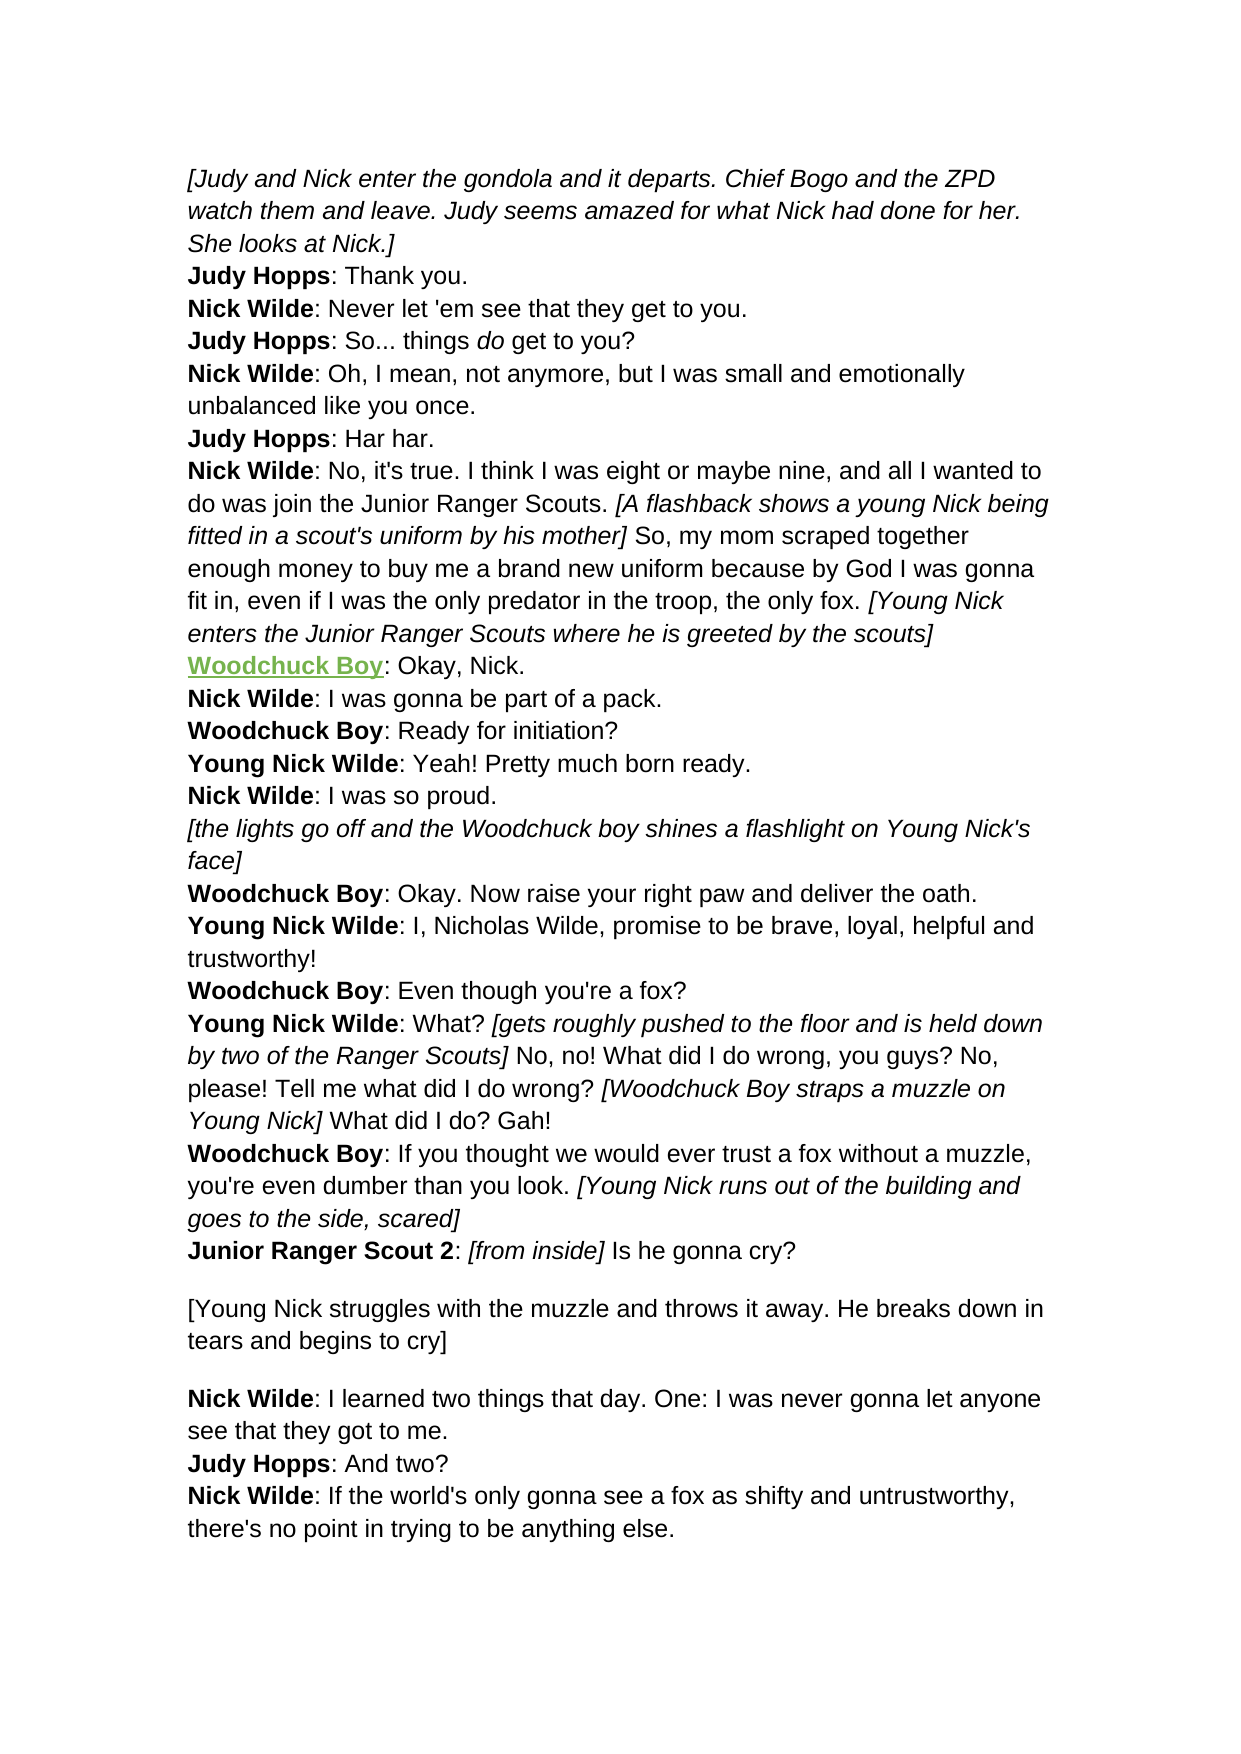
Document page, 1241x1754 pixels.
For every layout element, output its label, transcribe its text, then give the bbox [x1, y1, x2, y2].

text Judy Hopps: Har har. [187, 422, 1053, 454]
text Nick Wilde: I was so proud. [187, 779, 1053, 812]
text Nick Wilde: No, it's true. I think I was eight or maybe nine, and all I wanted to do was join the Junior Ranger Scouts. [A flashback shows a young Nick being fitted in a scout's uniform by his mother] So, my mom scraped together enough money to buy me a brand new uniform because by God I was gonna fit in, even if I was the only predator in the troop, the only fox. [Young Nick enters the Junior Ranger Scouts where he is greeted by the scouts] [187, 454, 1053, 649]
text Woodchuck Boy: Even though you're a fox? [187, 974, 1053, 1007]
text Nick Wilde: I was gonna be part of a pack. [187, 682, 1053, 714]
text [Young Nick struggles with the muzzle and throws it away. He breaks down in tears and begins to cry] [187, 1292, 1053, 1357]
text Nick Wilde: If the world's only gonna see a fox as shifty and untrustworthy, there's no point in trying to be anything else. [187, 1479, 1053, 1544]
text [the lights go off and the Woodchuck boy shines a flashlight on Young Nick's face] [187, 812, 1053, 877]
text Young Nick Wilde: Yeah! Pretty much born ready. [187, 747, 1053, 779]
text Judy Hopps: Thank you. [187, 259, 1053, 292]
text [Judy and Nick enter the gondola and it departs. Chief Bogo and the ZPD watch them and leave. Judy seems amazed for what Nick had done for her. She looks at Nick.] [187, 162, 1053, 259]
text Nick Wilde: I learned two things that day. One: I was never gonna let anyone see that they got to me. [187, 1382, 1053, 1447]
text Young Nick Wilde: I, Nicholas Wilde, promise to be brave, loyal, helpful and trustworthy! [187, 909, 1053, 974]
text Woodchuck Boy: Ready for initiation? [187, 714, 1053, 747]
text Woodchuck Boy: If you thought we would ever trust a fox without a muzzle, you're even dumber than you look. [Young Nick runs out of the building and goes to the side, scared] [187, 1137, 1053, 1234]
text Junior Ranger Scout 2: [from inside] Is he gonna cry? [187, 1234, 1053, 1267]
text Young Nick Wilde: What? [gets roughly pushed to the floor and is held down by two of the Ranger Scouts] No, no! What did I do wrong, you guys? No, please! Tell me what did I do wrong? [Woodchuck Boy straps a muzzle on Young Nick] What did I do? Gah! [187, 1007, 1053, 1137]
text Nick Wilde: Oh, I mean, not anymore, but I was small and emotionally unbalanced like you once. [187, 357, 1053, 422]
text Woodchuck Boy: Okay. Now raise your right paw and deliver the oath. [187, 877, 1053, 909]
text Judy Hopps: And two? [187, 1447, 1053, 1479]
text Nick Wilde: Never let 'em see that they get to you. [187, 292, 1053, 324]
text Woodchuck Boy: Okay, Nick. [187, 649, 1053, 682]
text Judy Hopps: So... things do get to you? [187, 324, 1053, 357]
